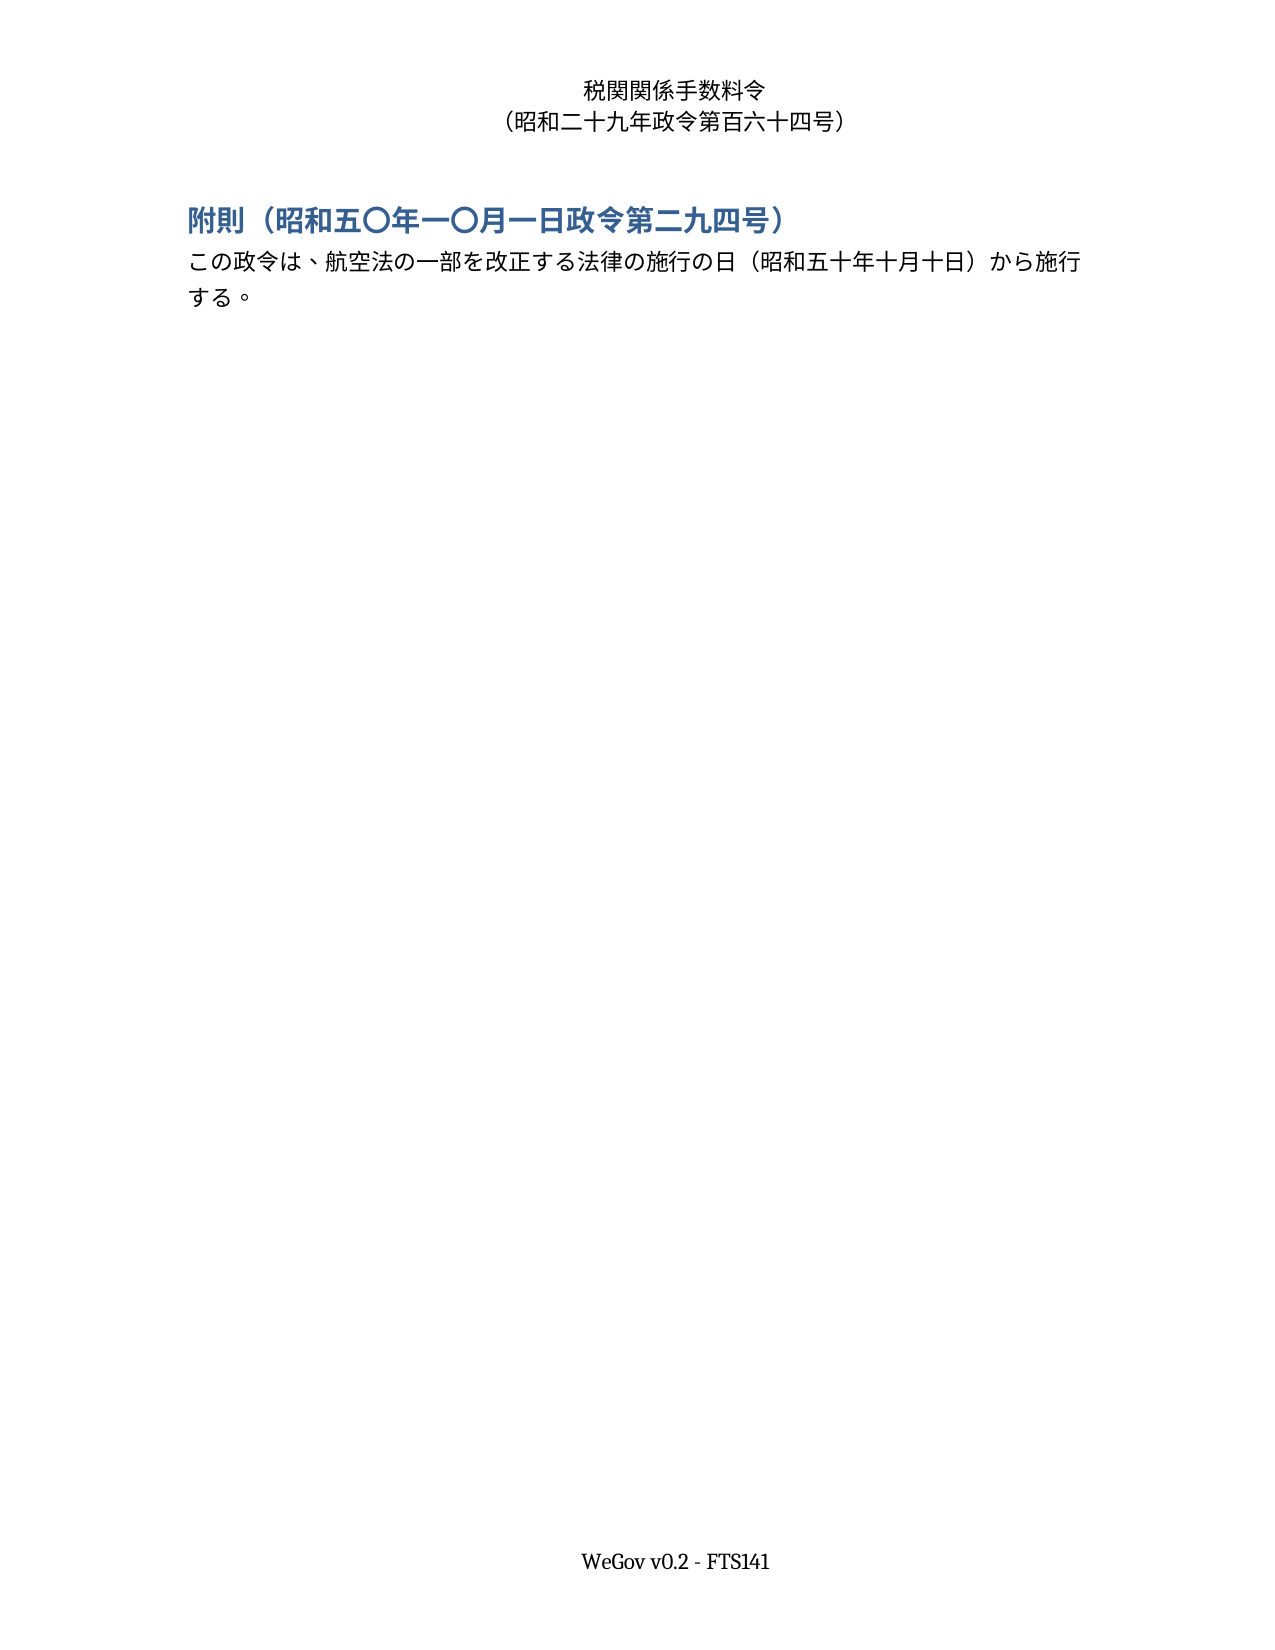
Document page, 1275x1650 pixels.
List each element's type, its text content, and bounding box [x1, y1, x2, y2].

subtitle 附則（昭和五〇年一〇月一日政令第二九四号） [187, 200, 1087, 240]
text この政令は、航空法の一部を改正する法律の施行の日（昭和五十年十月十日）から施行する。 [187, 246, 1087, 313]
